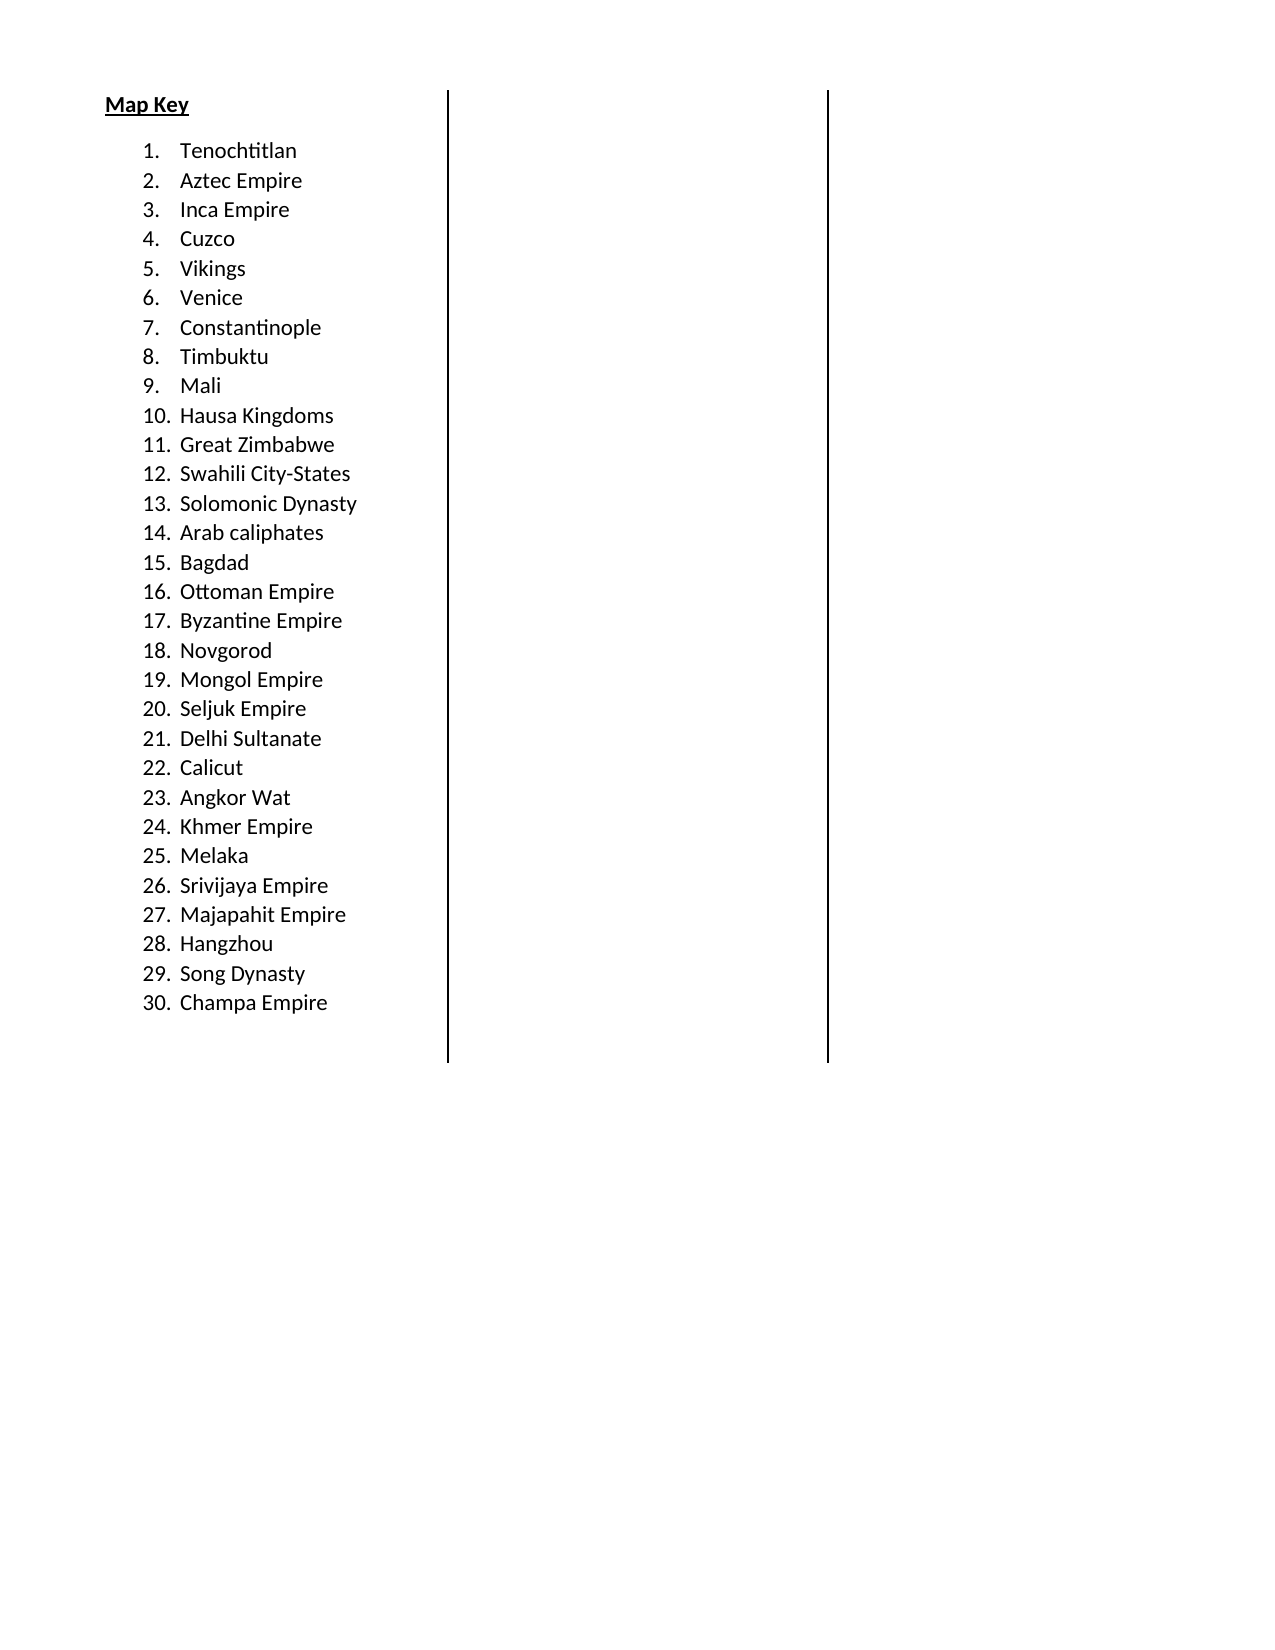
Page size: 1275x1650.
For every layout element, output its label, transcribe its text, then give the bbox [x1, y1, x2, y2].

list Bagdad [142, 548, 410, 576]
text Map Key [105, 90, 410, 118]
list Mali [142, 371, 410, 399]
list Timbuktu [142, 342, 410, 370]
list Majapahit Empire [142, 900, 410, 928]
list Cuzco [142, 224, 410, 252]
list Great Zimbabwe [142, 430, 410, 458]
list Hausa Kingdoms [142, 401, 410, 429]
list Aztec Empire [142, 166, 410, 194]
list Swahili City-States [142, 459, 410, 487]
list Khmer Empire [142, 812, 410, 840]
list Tenochtitlan [142, 136, 410, 164]
list Melaka [142, 841, 410, 869]
list Angkor Wat [142, 783, 410, 811]
list Champa Empire [142, 988, 410, 1016]
list Solomonic Dynasty [142, 489, 410, 517]
list Inca Empire [142, 195, 410, 223]
list Song Dynasty [142, 959, 410, 987]
list Byzantine Empire [142, 606, 410, 634]
list Seljuk Empire [142, 694, 410, 722]
list Arab caliphates [142, 518, 410, 546]
list Constantinople [142, 313, 410, 341]
list Calicut [142, 753, 410, 781]
list Venice [142, 283, 410, 311]
list Vikings [142, 254, 410, 282]
list Mongol Empire [142, 665, 410, 693]
list Delhi Sultanate [142, 724, 410, 752]
list Novgorod [142, 636, 410, 664]
list Srivijaya Empire [142, 871, 410, 899]
list Ottoman Empire [142, 577, 410, 605]
list Hangzhou [142, 929, 410, 957]
